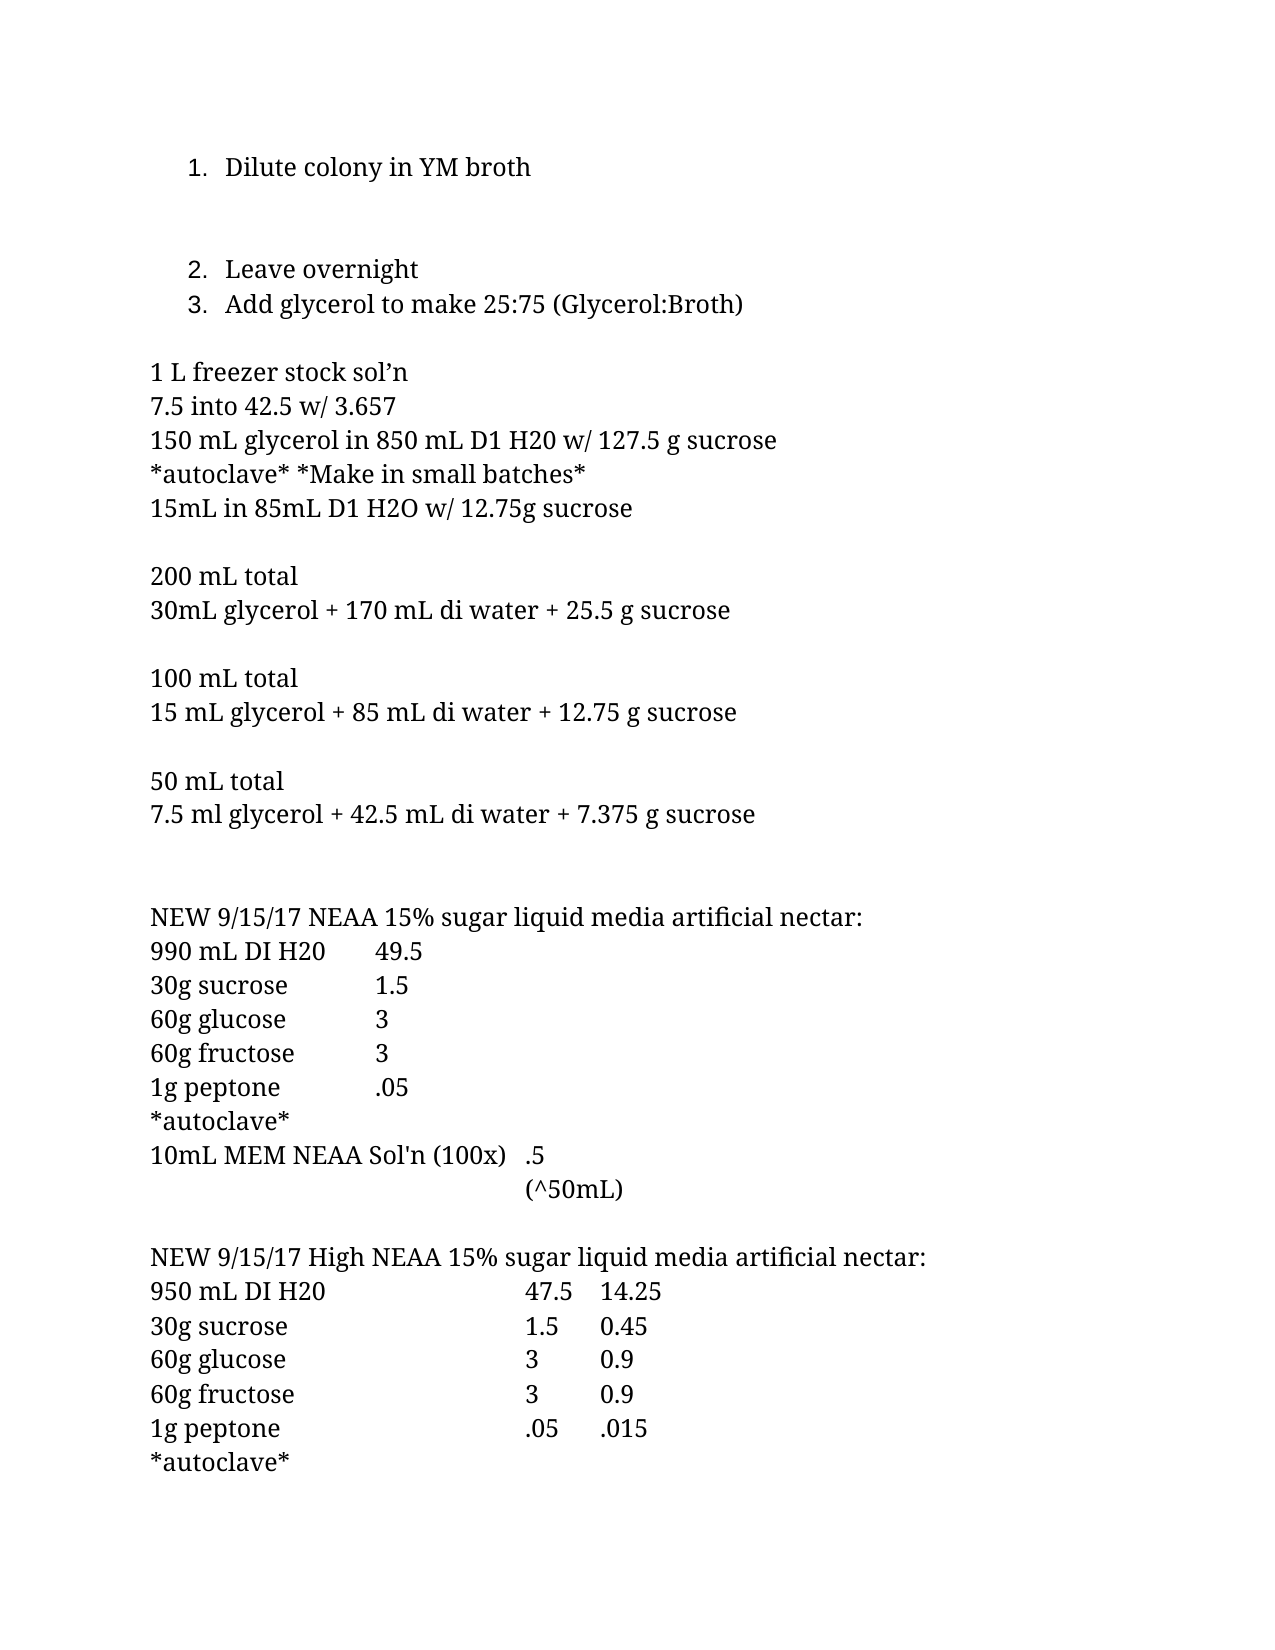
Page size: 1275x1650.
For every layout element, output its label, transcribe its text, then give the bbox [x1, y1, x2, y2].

text 30g sucrose 1.5 [150, 967, 1125, 1002]
list Leave overnight [187, 252, 1125, 286]
text 10mL MEM NEAA Sol'n (100x) .5 [150, 1138, 1125, 1172]
text 990 mL DI H20 49.5 [150, 933, 1125, 967]
text *autoclave* *Make in small batches* [150, 457, 1125, 491]
list Dilute colony in YM broth [187, 150, 1125, 184]
text 950 mL DI H20 47.5 14.25 [150, 1274, 1125, 1308]
text 15mL in 85mL D1 H2O w/ 12.75g sucrose [150, 491, 1125, 525]
text 15 mL glycerol + 85 mL di water + 12.75 g sucrose [150, 695, 1125, 729]
list Add glycerol to make 25:75 (Glycerol:Broth) [187, 286, 1125, 320]
text 60g fructose 3 [150, 1036, 1125, 1070]
text 150 mL glycerol in 850 mL D1 H20 w/ 127.5 g sucrose [150, 422, 1125, 457]
text 1 L freezer stock sol’n [150, 354, 1125, 388]
text 7.5 into 42.5 w/ 3.657 [150, 388, 1125, 422]
text NEW 9/15/17 High NEAA 15% sugar liquid media artificial nectar: [150, 1240, 1125, 1274]
text 200 mL total [150, 559, 1125, 593]
text 50 mL total [150, 763, 1125, 797]
text 100 mL total [150, 661, 1125, 695]
text 60g glucose 3 [150, 1002, 1125, 1036]
text 30g sucrose 1.5 0.45 [150, 1308, 1125, 1342]
text 60g fructose 3 0.9 [150, 1376, 1125, 1410]
text 30mL glycerol + 170 mL di water + 25.5 g sucrose [150, 593, 1125, 627]
text *autoclave* [150, 1444, 1125, 1478]
text 1g peptone .05 .015 [150, 1410, 1125, 1444]
text 60g glucose 3 0.9 [150, 1342, 1125, 1376]
text 1g peptone .05 [150, 1070, 1125, 1104]
text NEW 9/15/17 NEAA 15% sugar liquid media artificial nectar: [150, 899, 1125, 933]
text (^50mL) [150, 1172, 1125, 1206]
text *autoclave* [150, 1104, 1125, 1138]
text 7.5 ml glycerol + 42.5 mL di water + 7.375 g sucrose [150, 797, 1125, 831]
